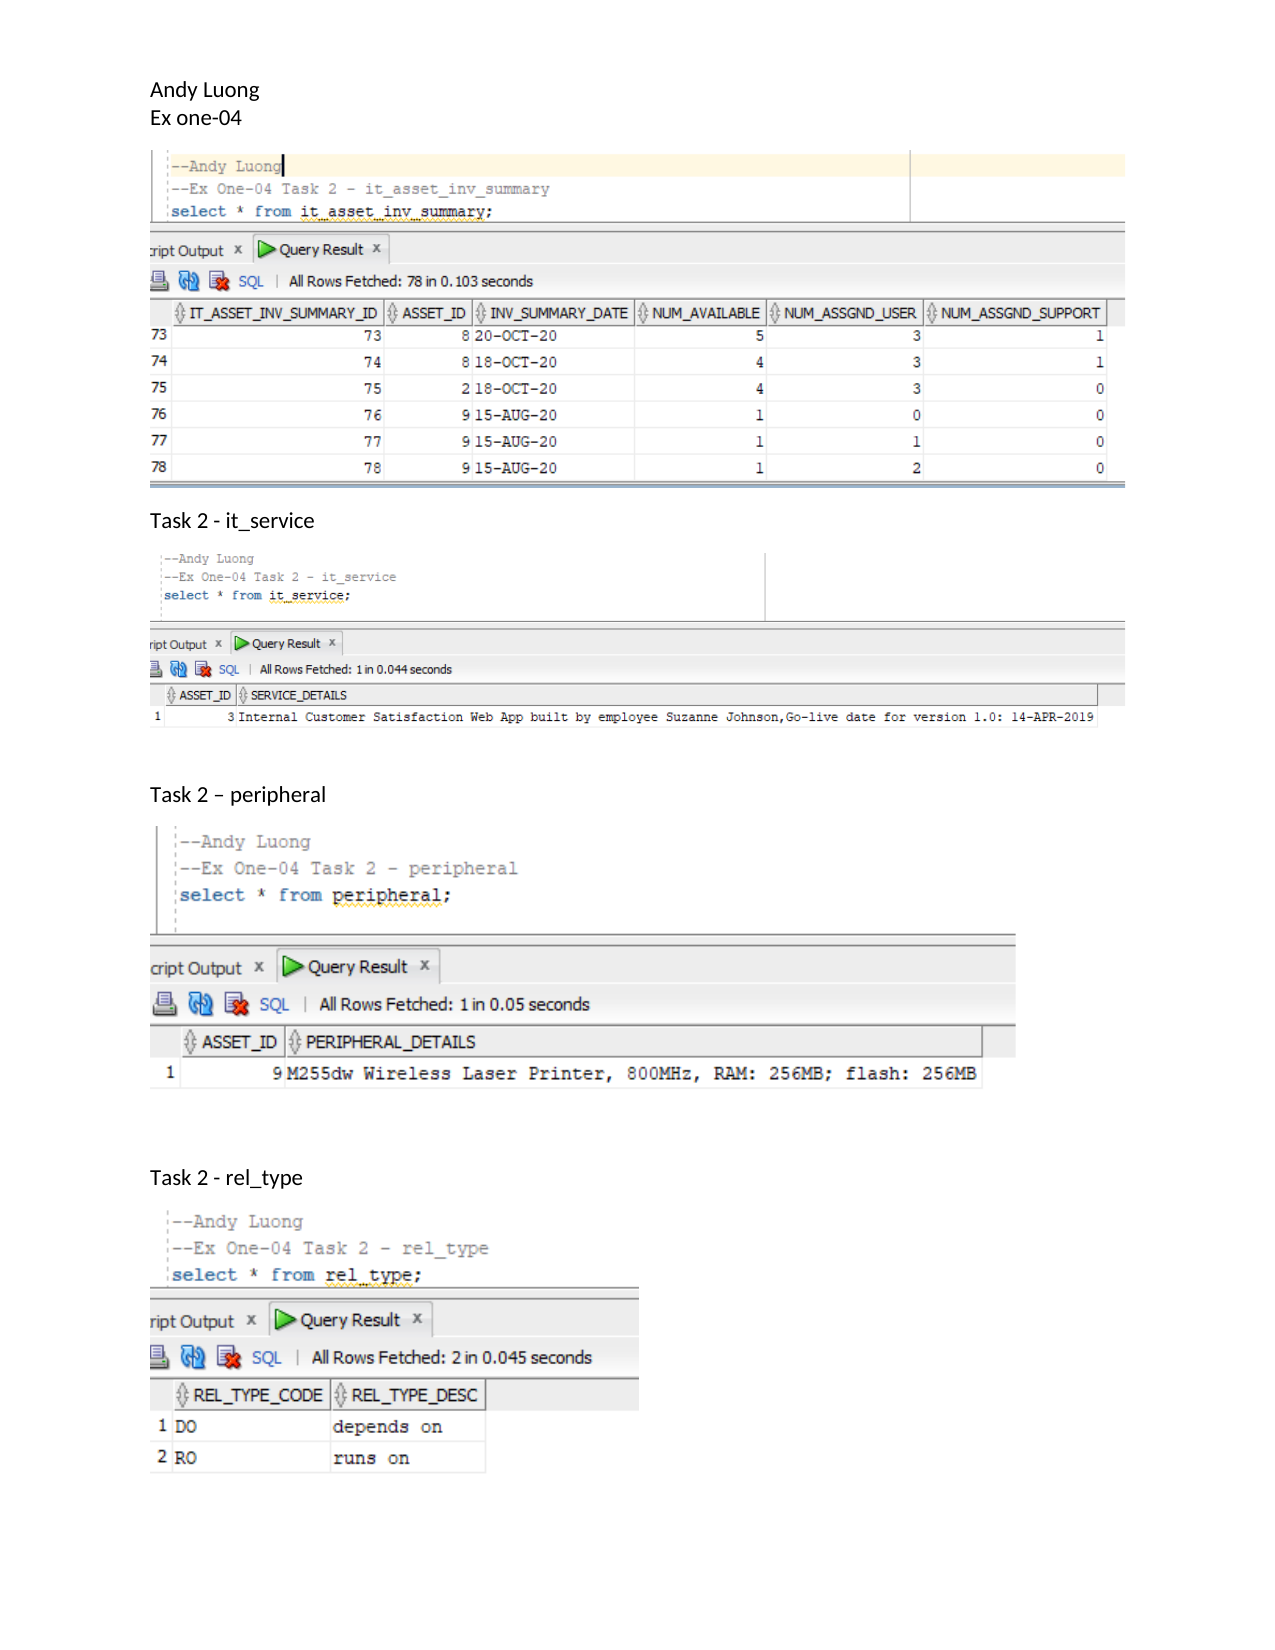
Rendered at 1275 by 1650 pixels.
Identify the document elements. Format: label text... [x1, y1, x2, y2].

picture [150, 826, 1016, 1144]
text Task 2 – peripheral [150, 780, 1125, 808]
text Task 2 - rel_type [150, 1163, 1125, 1191]
picture [150, 150, 1125, 488]
text Task 2 - it_service [150, 506, 1125, 534]
picture [150, 1209, 639, 1494]
picture [150, 553, 1125, 761]
